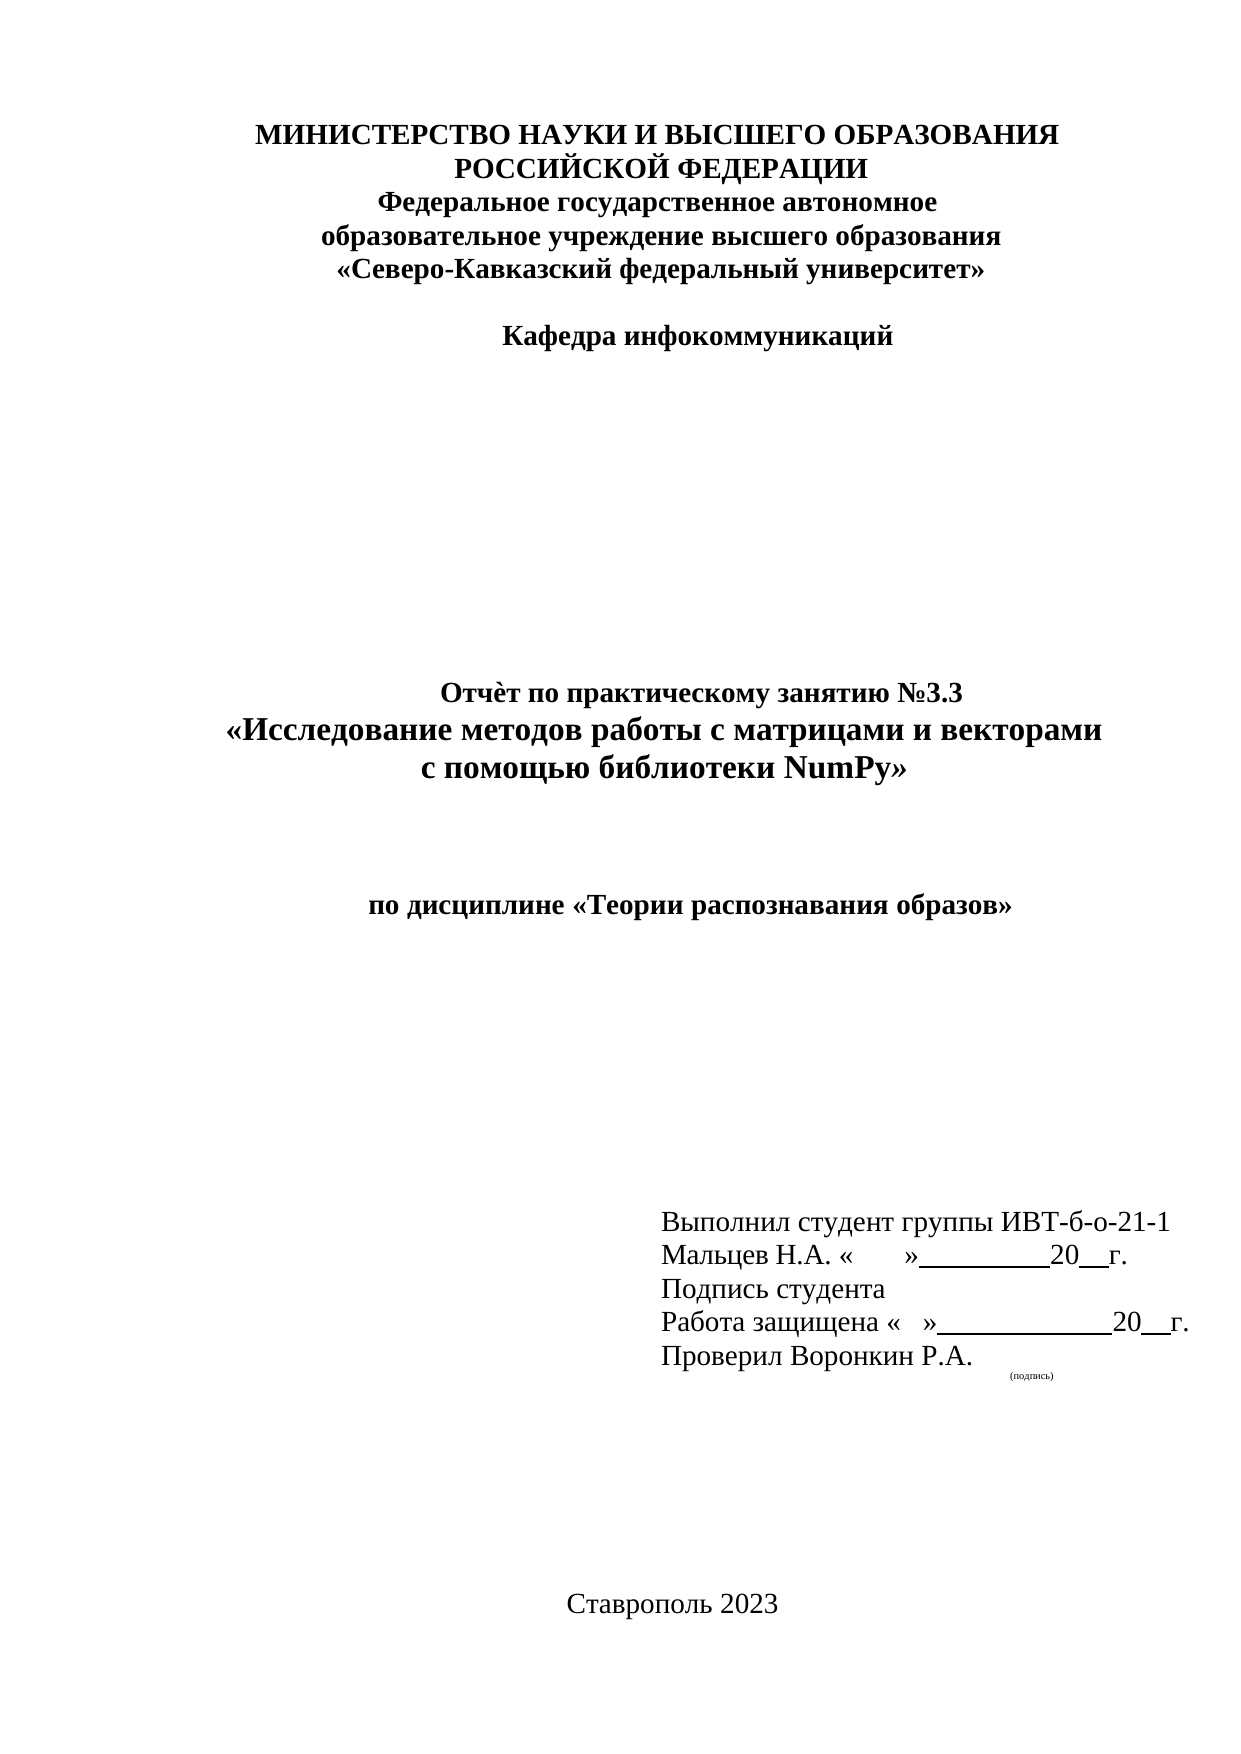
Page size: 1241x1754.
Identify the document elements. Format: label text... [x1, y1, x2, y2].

table_cell Проверил Воронкин Р.А. (подпись) [640, 1340, 1211, 1383]
text Федеральное государственное автономное образовательное учреждение высшего образования [321, 184, 1060, 251]
table_cell Подпись студента [640, 1273, 1211, 1306]
text Отчѐт по практическому занятию №3.3 [214, 675, 1188, 709]
text по дисциплине «Теории распознавания образов» [214, 887, 1166, 921]
table_header Выполнил студент группы ИВТ-б-о-21-1 [640, 1206, 1211, 1239]
text Ставрополь 2023 [214, 1586, 1130, 1620]
text МИНИCTEPCTBO НАУКИ И ВЫСШЕГО ОБРАЗОВАНИЯ РОССИЙСКОЙ ФЕДЕРАЦИИ [255, 117, 1060, 184]
table_cell Мальцев Н.А. « » 20 г. [640, 1239, 1211, 1273]
title «Исследование методов работы с матрицами и векторами с помощью библиотеки NumPy» [214, 709, 1114, 786]
text «Северо-Кавказский федеральный университет» Кафедра инфокоммуникаций [336, 251, 986, 352]
table_cell Работа защищена « » 20 г. [640, 1306, 1211, 1340]
